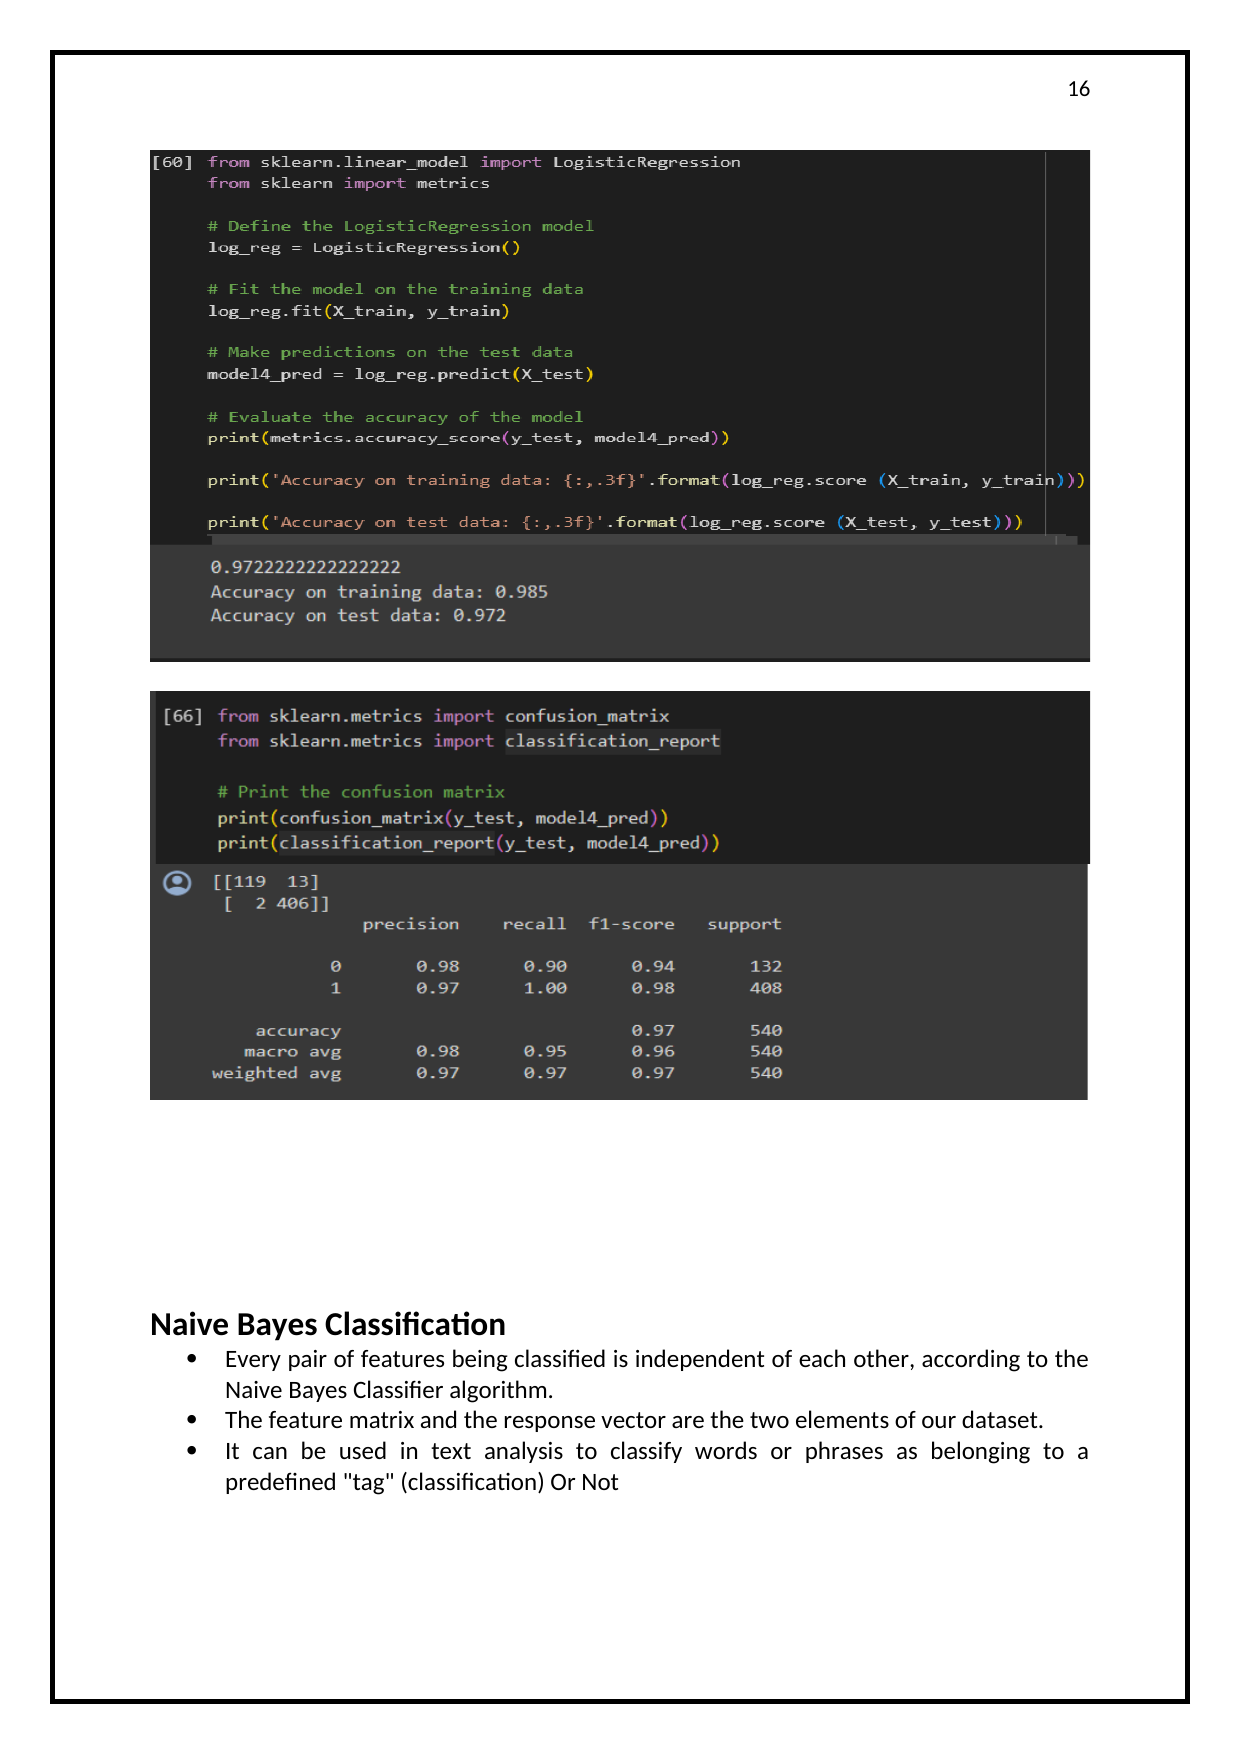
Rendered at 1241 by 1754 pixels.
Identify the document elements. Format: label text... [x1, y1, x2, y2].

picture [150, 150, 1091, 662]
text Naive Bayes Classification [150, 1303, 1090, 1344]
list Every pair of features being classified is independent of each other, according to the Naive Bayes Classifier algorithm. [187, 1344, 1090, 1405]
picture [150, 691, 1091, 1100]
list It can be used in text analysis to classify words or phrases as belonging to a predefined "tag" (classification) Or Not [187, 1435, 1090, 1496]
list The feature matrix and the response vector are the two elements of our dataset. [187, 1405, 1090, 1435]
